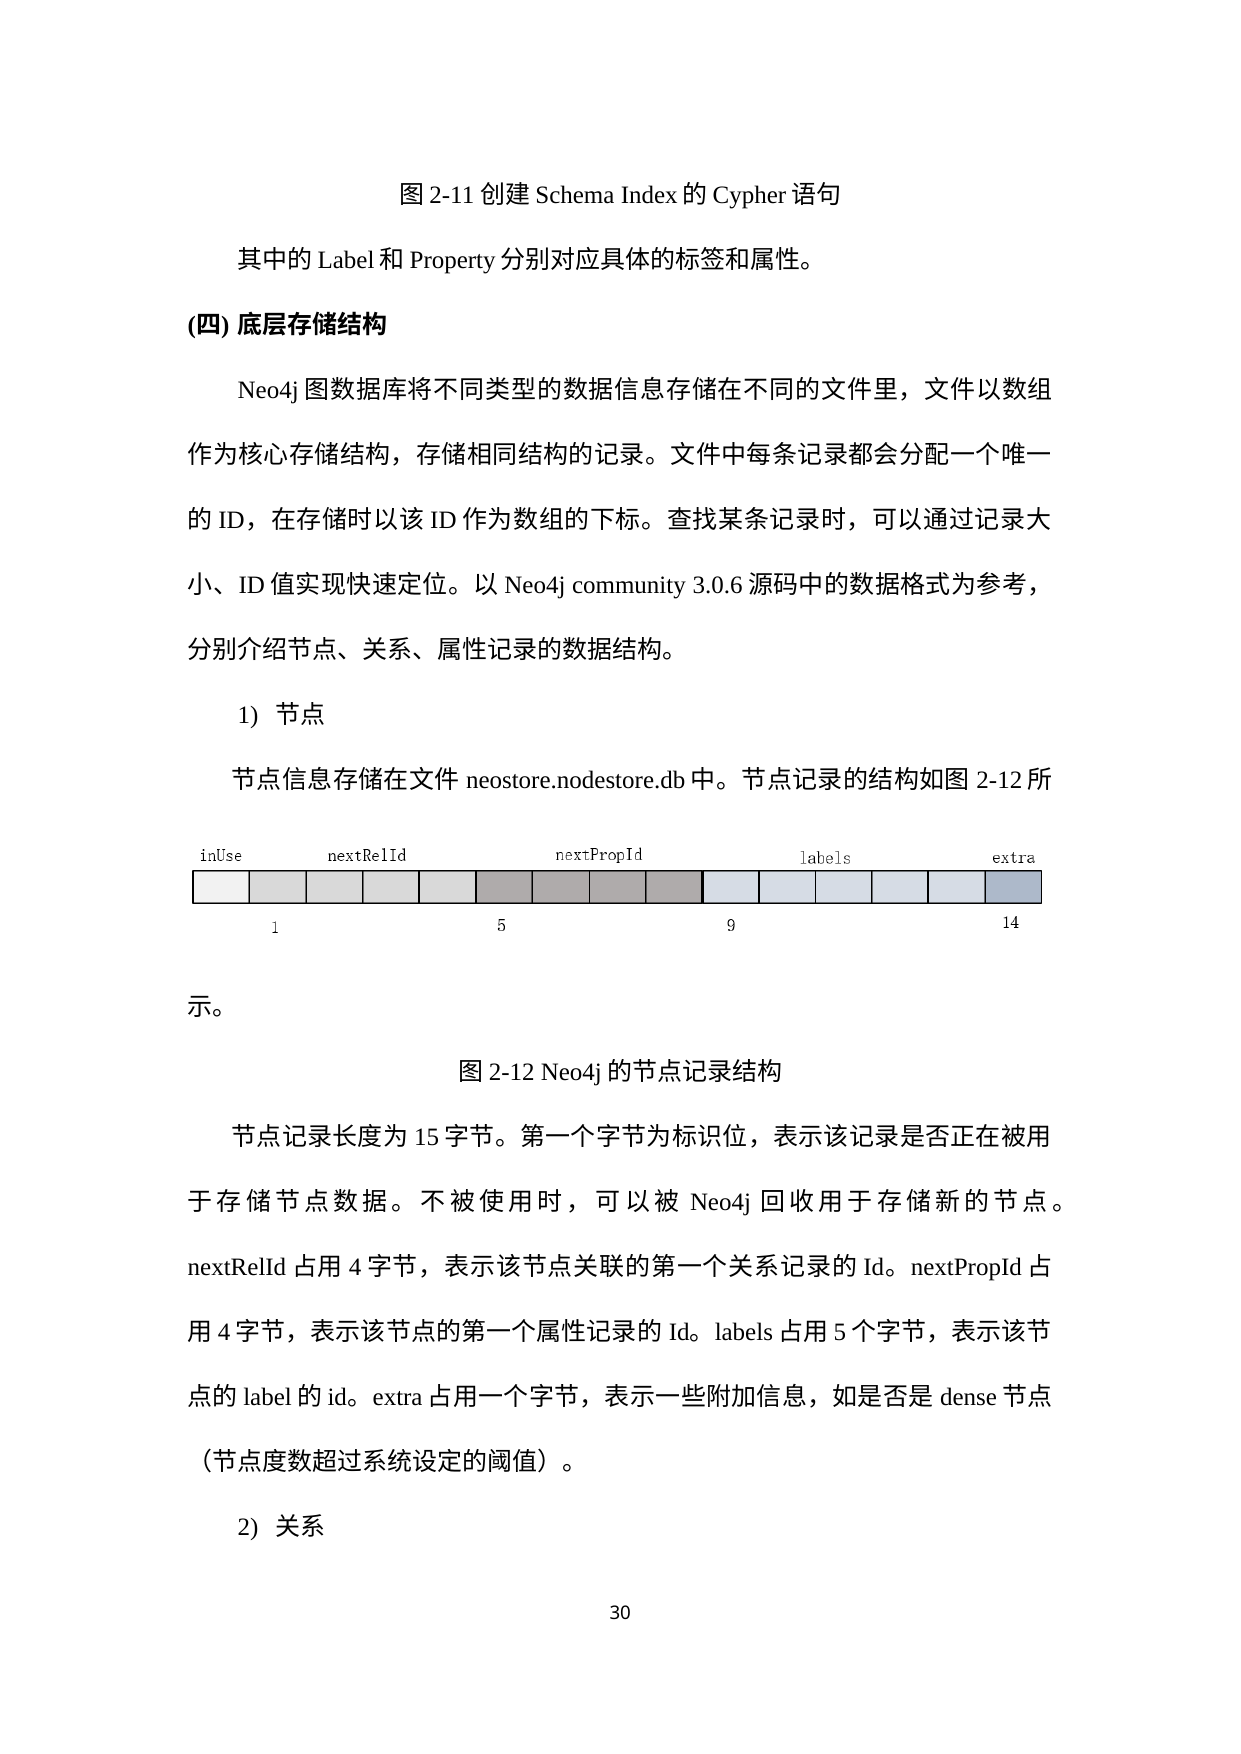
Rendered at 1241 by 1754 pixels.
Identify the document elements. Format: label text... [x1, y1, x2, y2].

text 其中的Label和Property分别对应具体的标签和属性。 [187, 225, 1053, 290]
list 关系 [237, 1492, 1053, 1557]
list 底层存储结构 [187, 290, 1053, 355]
list 节点 [237, 680, 1053, 745]
text Neo4j图数据库将不同类型的数据信息存储在不同的文件里，文件以数组作为核心存储结构，存储相同结构的记录。文件中每条记录都会分配一个唯一的ID，在存储时以该ID作为数组的下标。查找某条记录时，可以通过记录大小、ID值实现快速定位。以Neo4j community 3.0.6源码中的数据格式为参考，分别介绍节点、关系、属性记录的数据结构。 [187, 355, 1053, 680]
text 节点信息存储在文件neostore.nodestore.db中。节点记录的结构如图2-12所示。 [187, 745, 1053, 836]
text 节点记录长度为15字节。第一个字节为标识位，表示该记录是否正在被用于存储节点数据。不被使用时，可以被Neo4j回收用于存储新的节点。nextRelId占用4字节，表示该节点关联的第一个关系记录的Id。nextPropId占用4字节，表示该节点的第一个属性记录的Id。labels占用5个字节，表示该节点的label的id。extra占用一个字节，表示一些附加信息，如是否是dense节点（节点度数超过系统设定的阈值）。 [187, 1102, 1053, 1492]
text 图2-11 创建Schema Index的Cypher语句 [187, 160, 1053, 225]
picture [187, 836, 1053, 946]
text 节点信息存储在文件neostore.nodestore.db中。节点记录的结构如图2-12所示。 [187, 946, 1053, 1037]
text 图2-12 Neo4j的节点记录结构 [187, 1037, 1053, 1102]
